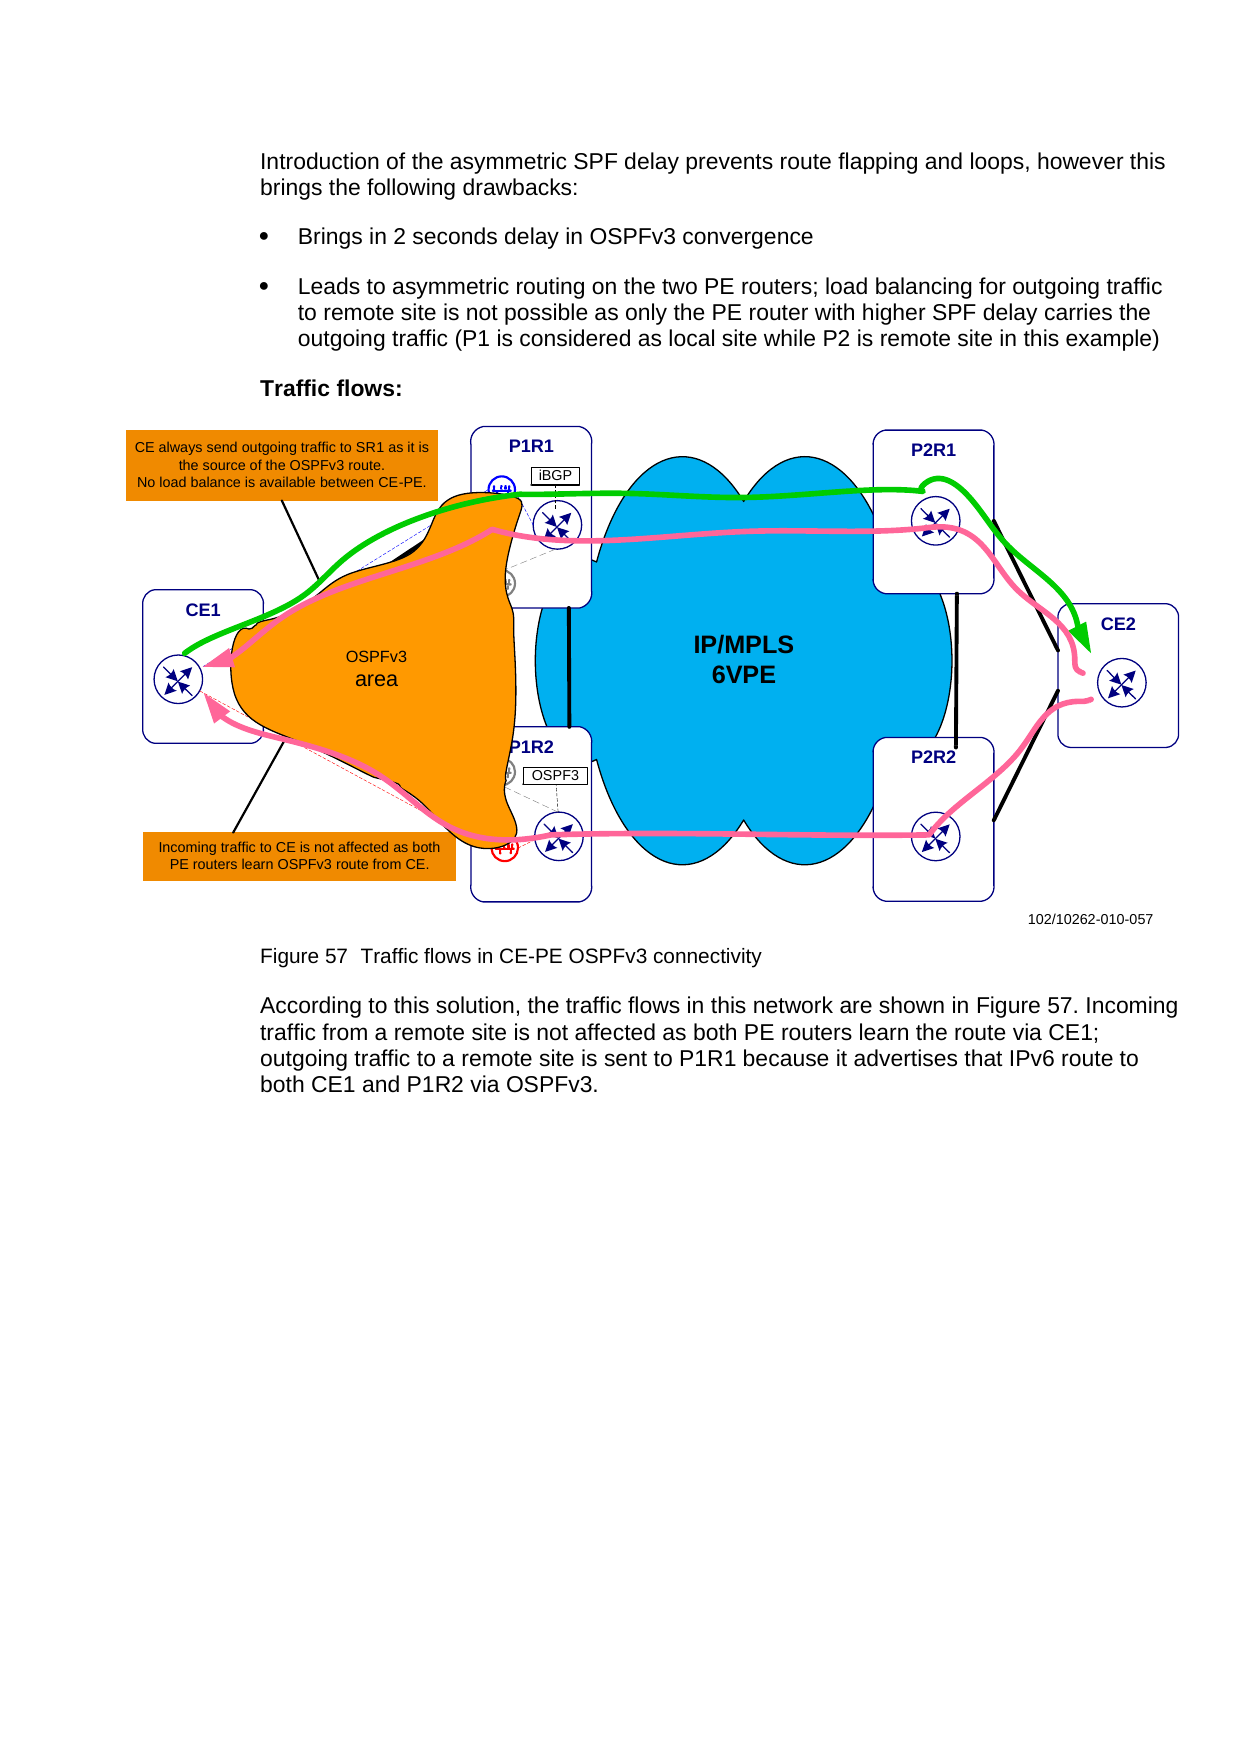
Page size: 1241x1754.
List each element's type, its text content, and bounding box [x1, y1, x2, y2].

text According to this solution, the traffic flows in this network are shown in Figure 57. Incoming traffic from a remote site is not affected as both PE routers learn the route via CE1; outgoing traffic to a remote site is sent to P1R1 because it advertises that IPv6 route to both CE1 and P1R2 via OSPFv3. [260, 992, 1181, 1098]
list Brings in 2 seconds delay in OSPFv3 convergence [260, 223, 1181, 250]
text Introduction of the asymmetric SPF delay prevents route flapping and loops, however this brings the following drawbacks: [260, 148, 1181, 200]
list Traffic flows: [260, 374, 1181, 401]
text Figure 57 Traffic flows in CE-PE OSPFv3 connectivity [260, 943, 1181, 967]
list Leads to asymmetric routing on the two PE routers; load balancing for outgoing traffic to remote site is not possible as only the PE router with higher SPF delay carries the outgoing traffic (P1 is considered as local site while P2 is remote site in this example) [260, 273, 1181, 352]
